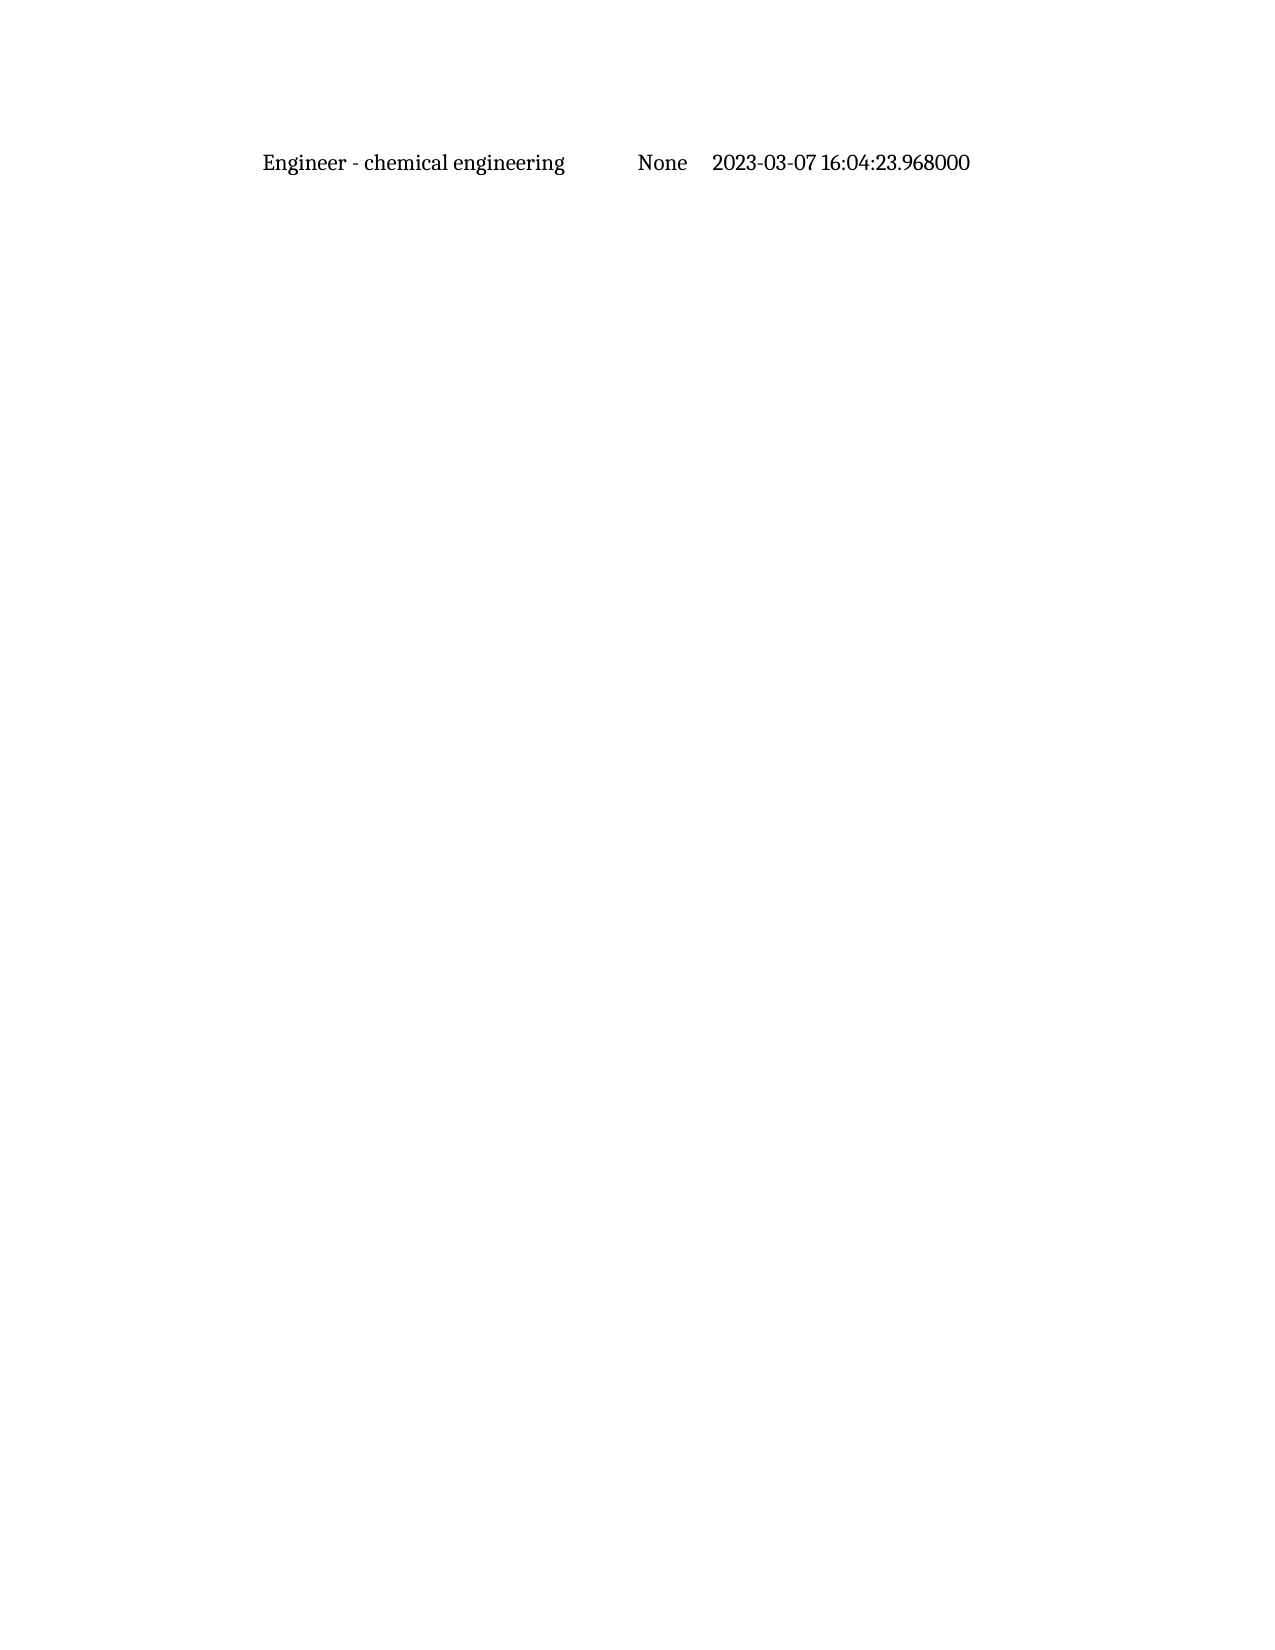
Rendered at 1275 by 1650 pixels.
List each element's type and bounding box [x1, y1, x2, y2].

text [187, 150, 1087, 207]
